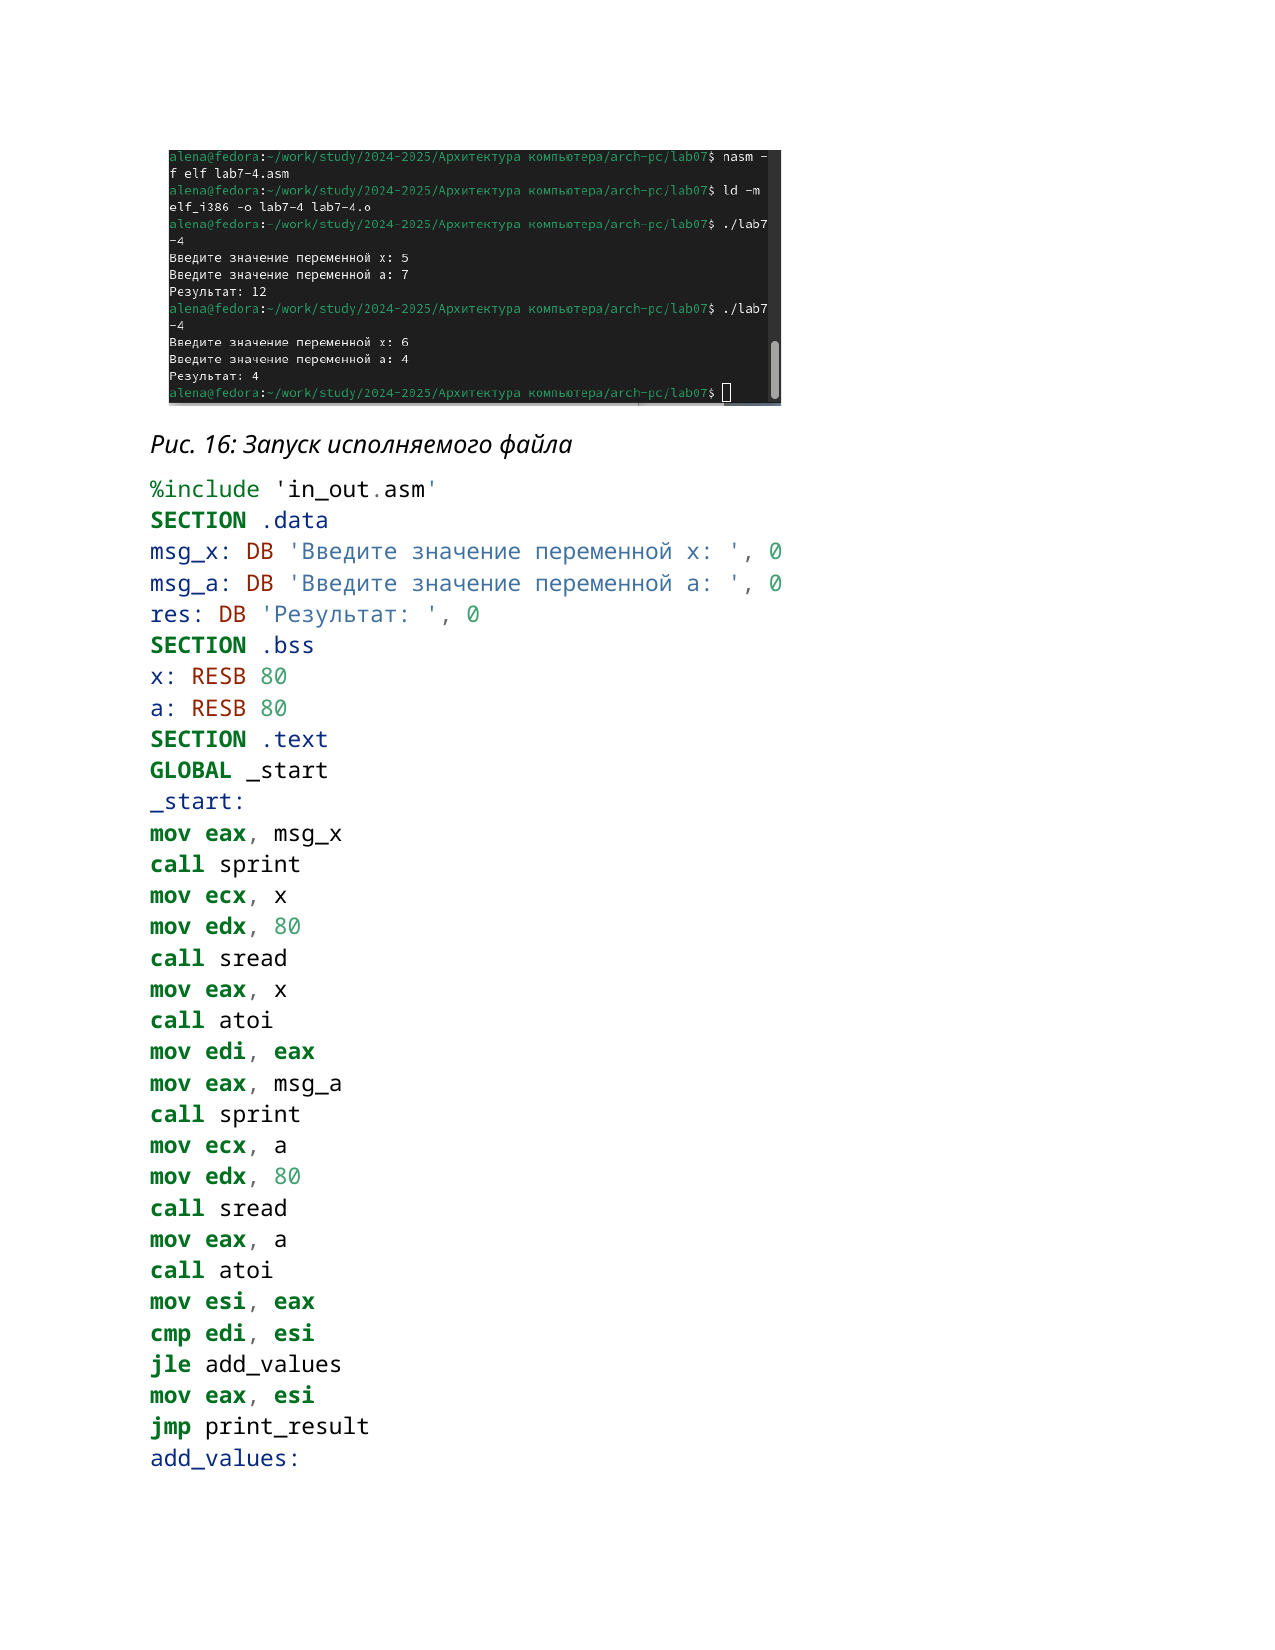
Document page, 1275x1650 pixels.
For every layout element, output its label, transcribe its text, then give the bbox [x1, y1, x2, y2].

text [150, 473, 1125, 1473]
text Рис. 16: Запуск исполняемого файла [150, 426, 1125, 460]
picture [168, 150, 782, 406]
